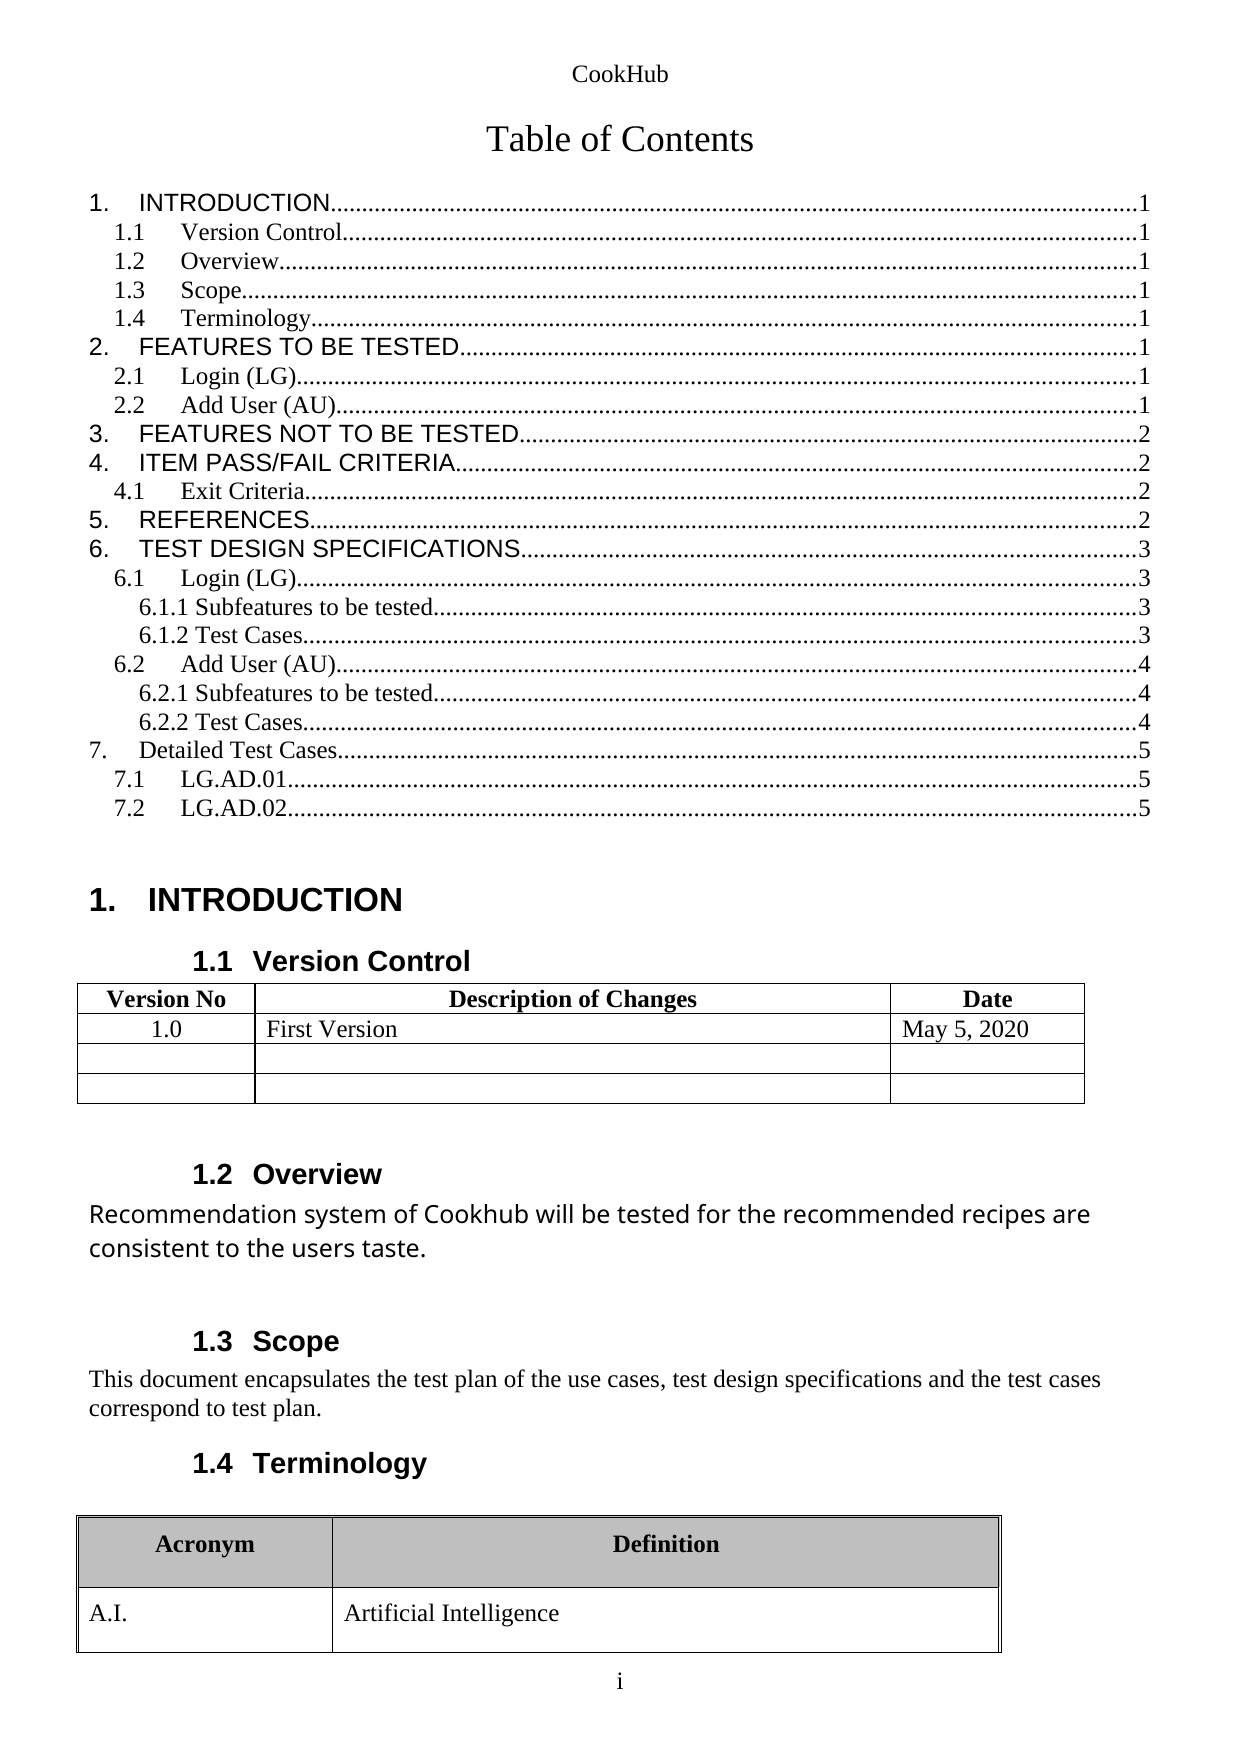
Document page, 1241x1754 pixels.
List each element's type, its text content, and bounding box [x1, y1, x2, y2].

table_cell A.I. [79, 1588, 332, 1652]
subtitle Terminology [192, 1447, 1152, 1480]
table_cell [256, 1074, 890, 1102]
table_header Description of Changes [256, 984, 890, 1013]
text This document encapsulates the test plan of the use cases, test design specifications and the test cases correspond to test plan. [89, 1364, 1152, 1422]
table_cell Artificial Intelligence [333, 1588, 998, 1652]
table_cell First Version [256, 1014, 890, 1043]
table_cell May 5, 2020 [891, 1014, 1084, 1043]
table_cell [891, 1074, 1084, 1102]
table_cell 1.0 [78, 1014, 254, 1043]
table_header Date [891, 984, 1084, 1013]
table_header Definition [333, 1518, 998, 1587]
table_header Version No [78, 984, 254, 1013]
subtitle Overview [192, 1157, 1152, 1191]
subtitle INTRODUCTION [89, 880, 1152, 918]
subtitle Version Control [192, 943, 1152, 977]
text Table of Contents [89, 117, 1152, 160]
text Recommendation system of Cookhub will be tested for the recommended recipes are consistent to the users taste. [89, 1197, 1152, 1265]
table_cell [891, 1044, 1084, 1073]
subtitle Scope [192, 1324, 1152, 1358]
table_header Acronym [79, 1518, 332, 1587]
table_cell [78, 1044, 254, 1073]
table_cell [78, 1074, 254, 1102]
table_cell [256, 1044, 890, 1073]
